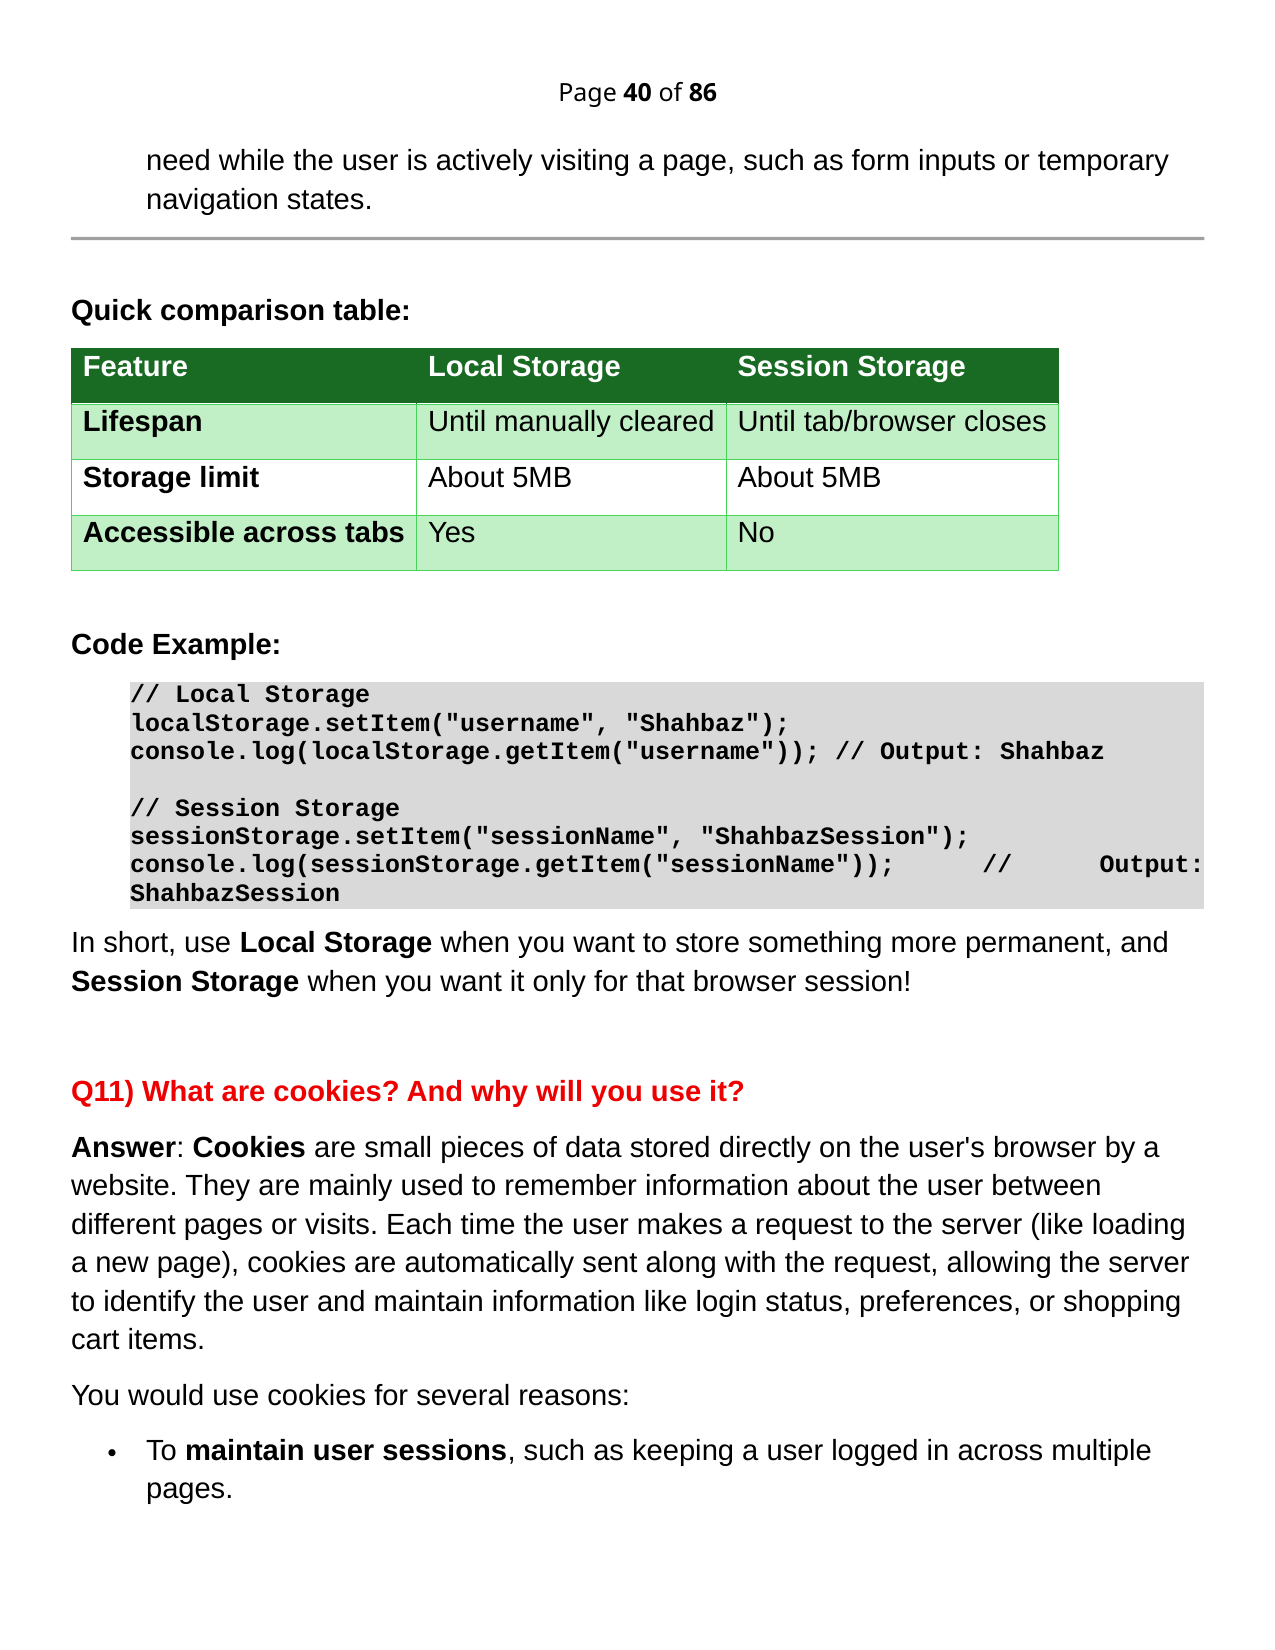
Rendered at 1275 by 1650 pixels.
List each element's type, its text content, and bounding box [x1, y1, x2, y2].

text You would use cookies for several reasons: [71, 1377, 1204, 1411]
table_cell Until manually cleared [417, 405, 726, 459]
list To maintain user sessions, such as keeping a user logged in across multiple pages. [108, 1433, 1204, 1505]
text sessionStorage.setItem("sessionName", "ShahbazSession"); [130, 824, 1204, 852]
text In short, use Local Storage when you want to store something more permanent, and Session Storage when you want it only for that browser session! [71, 925, 1204, 997]
table_header Session Storage [727, 349, 1058, 403]
text Code Example: [71, 627, 1204, 660]
text // Session Storage [130, 795, 1204, 824]
table_cell Until tab/browser closes [727, 405, 1058, 459]
text console.log(localStorage.getItem("username")); // Output: Shahbaz [130, 739, 1204, 767]
table_cell About 5MB [417, 460, 726, 514]
text Q11) What are cookies? And why will you use it? [71, 1074, 1204, 1108]
text console.log(sessionStorage.getItem("sessionName")); // Output: ShahbazSession [130, 852, 1204, 909]
table_header Feature [72, 349, 416, 403]
table_cell Accessible across tabs [72, 516, 416, 570]
text Answer: Cookies are small pieces of data stored directly on the user's browser by a website. They are mainly used to remember information about the user between different pages or visits. Each time the user makes a request to the server (like loading a new page), cookies are automatically sent along with the request, allowing the server to identify the user and maintain information like login status, preferences, or shopping cart items. [71, 1129, 1204, 1356]
table_cell Lifespan [72, 405, 416, 459]
text localStorage.setItem("username", "Shahbaz"); [130, 710, 1204, 739]
table_cell Yes [417, 516, 726, 570]
table_header Local Storage [417, 349, 726, 403]
text // Local Storage [130, 682, 1204, 710]
table_cell Storage limit [72, 460, 416, 514]
table_cell About 5MB [727, 460, 1058, 514]
table_cell No [727, 516, 1058, 570]
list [108, 143, 1204, 215]
text Quick comparison table: [71, 293, 1204, 326]
